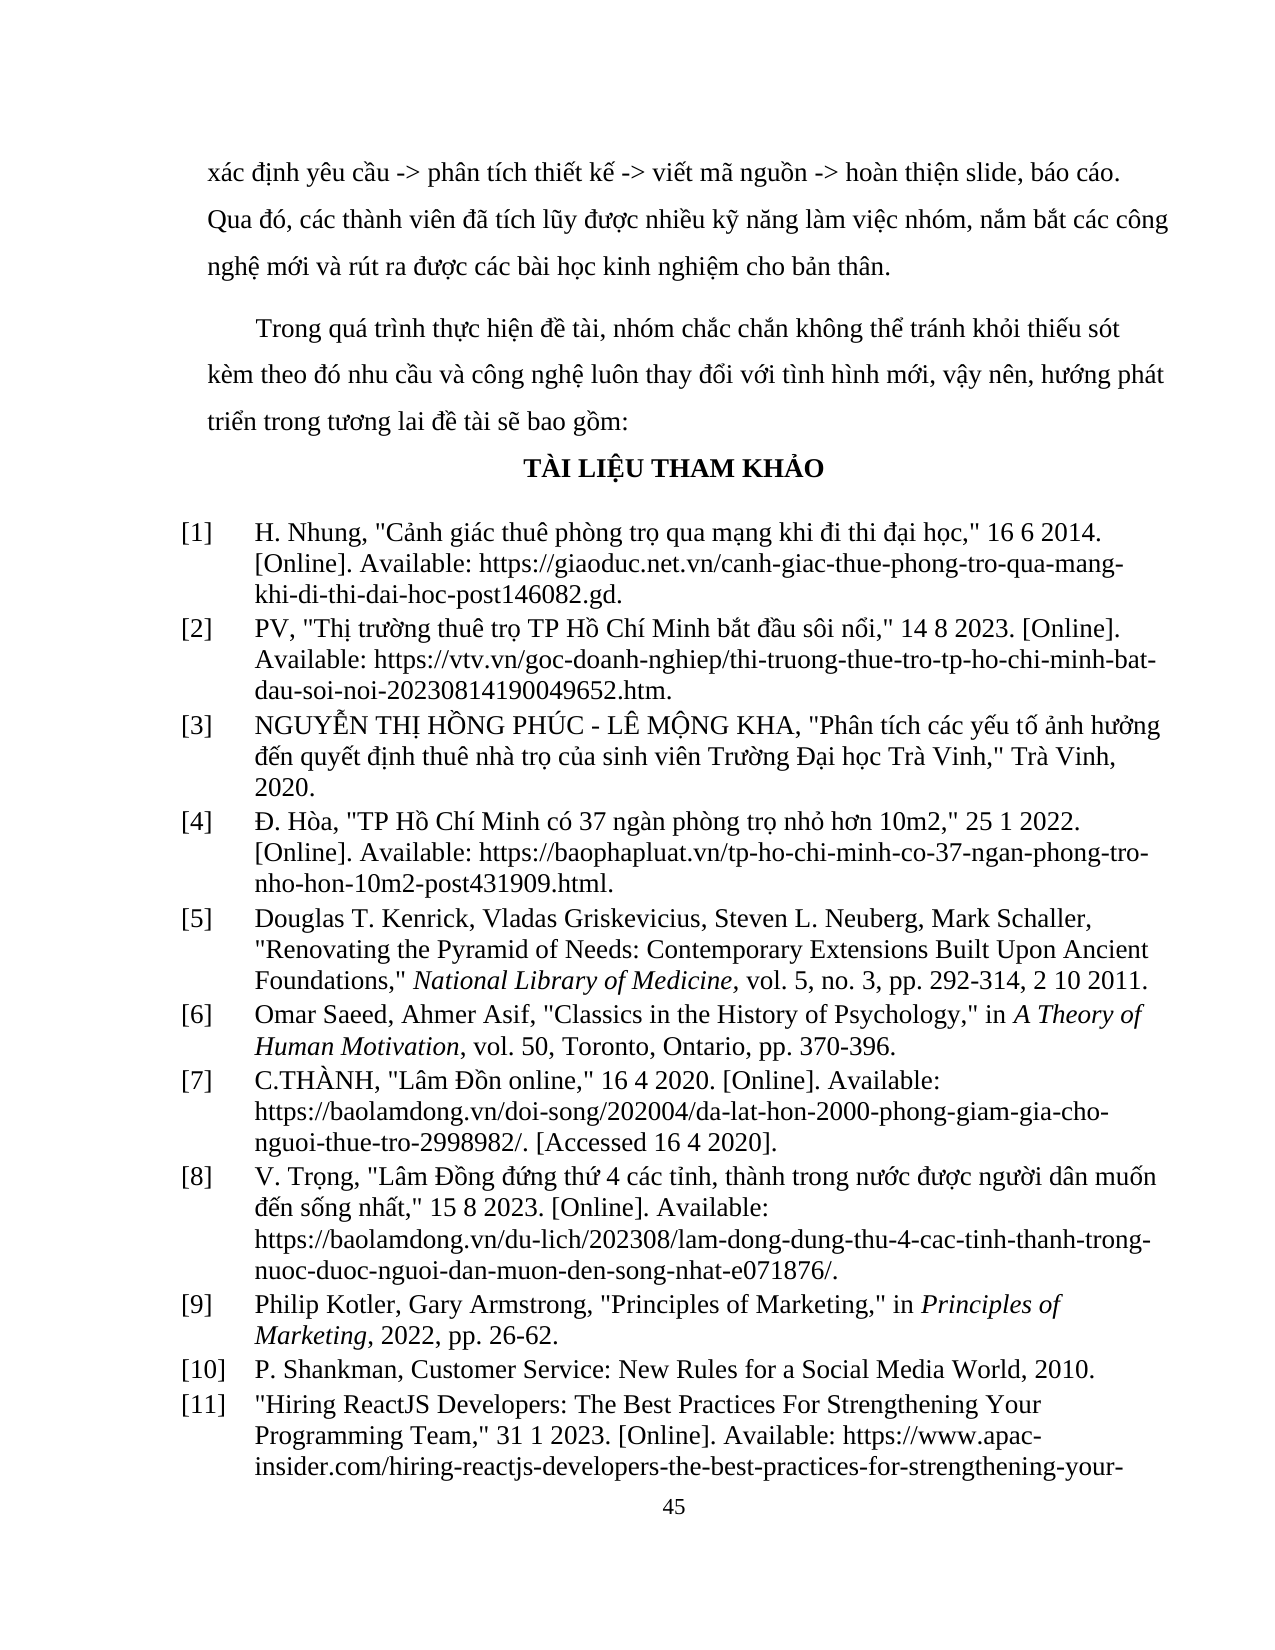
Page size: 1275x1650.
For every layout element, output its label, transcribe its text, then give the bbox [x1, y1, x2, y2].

subtitle TÀI LIỆU THAM KHẢO [179, 452, 1169, 483]
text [207, 156, 1169, 281]
